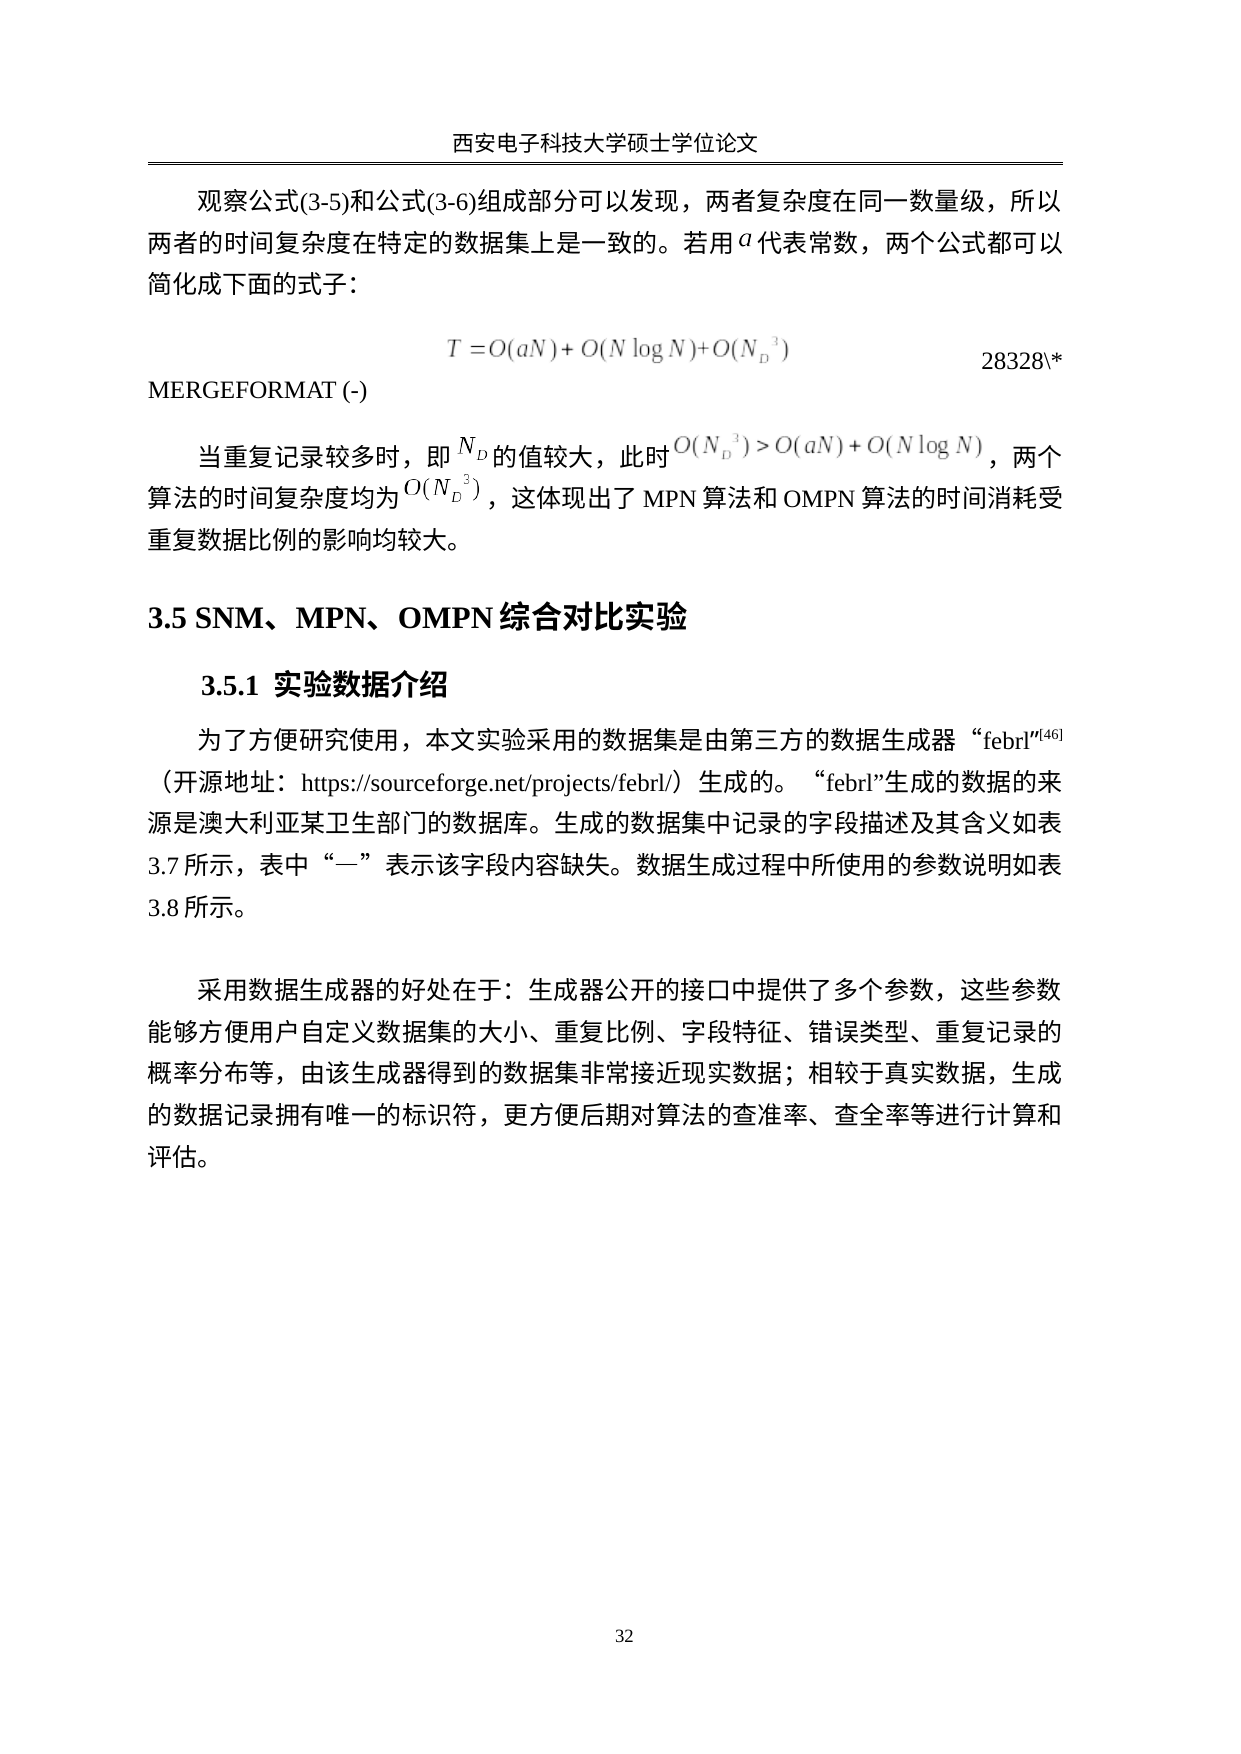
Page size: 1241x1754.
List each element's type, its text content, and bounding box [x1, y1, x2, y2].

text 为了方便研究使用，本文实验采用的数据集是由第三方的数据生成器“febrl”[]（开源地址：https://sourceforge.net/projects/febrl/）生成的。“febrl”生成的数据的来源是澳大利亚某卫生部门的数据库。生成的数据集中记录的字段描述及其含义如表3.7所示，表中“—”表示该字段内容缺失。数据生成过程中所使用的参数说明如表3.8所示。 [148, 716, 1063, 924]
text 采用数据生成器的好处在于：生成器公开的接口中提供了多个参数，这些参数能够方便用户自定义数据集的大小、重复比例、字段特征、错误类型、重复记录的概率分布等，由该生成器得到的数据集非常接近现实数据；相较于真实数据，生成的数据记录拥有唯一的标识符，更方便后期对算法的查准率、查全率等进行计算和评估。 [148, 966, 1063, 1174]
subtitle 3.5 SNM、MPN、OMPN综合对比实验 [148, 595, 1063, 637]
subtitle 3.5.1 实验数据介绍 [201, 662, 1063, 703]
text 当重复记录较多时，即的值较大，此时，两个算法的时间复杂度均为，这体现出了MPN算法和OMPN算法的时间消耗受重复数据比例的影响均较大。 [148, 433, 1063, 558]
text 观察公式(3-5)和公式(3-6)组成部分可以发现，两者复杂度在同一数量级，所以两者的时间复杂度在特定的数据集上是一致的。若用代表常数，两个公式都可以简化成下面的式子： [148, 177, 1063, 302]
